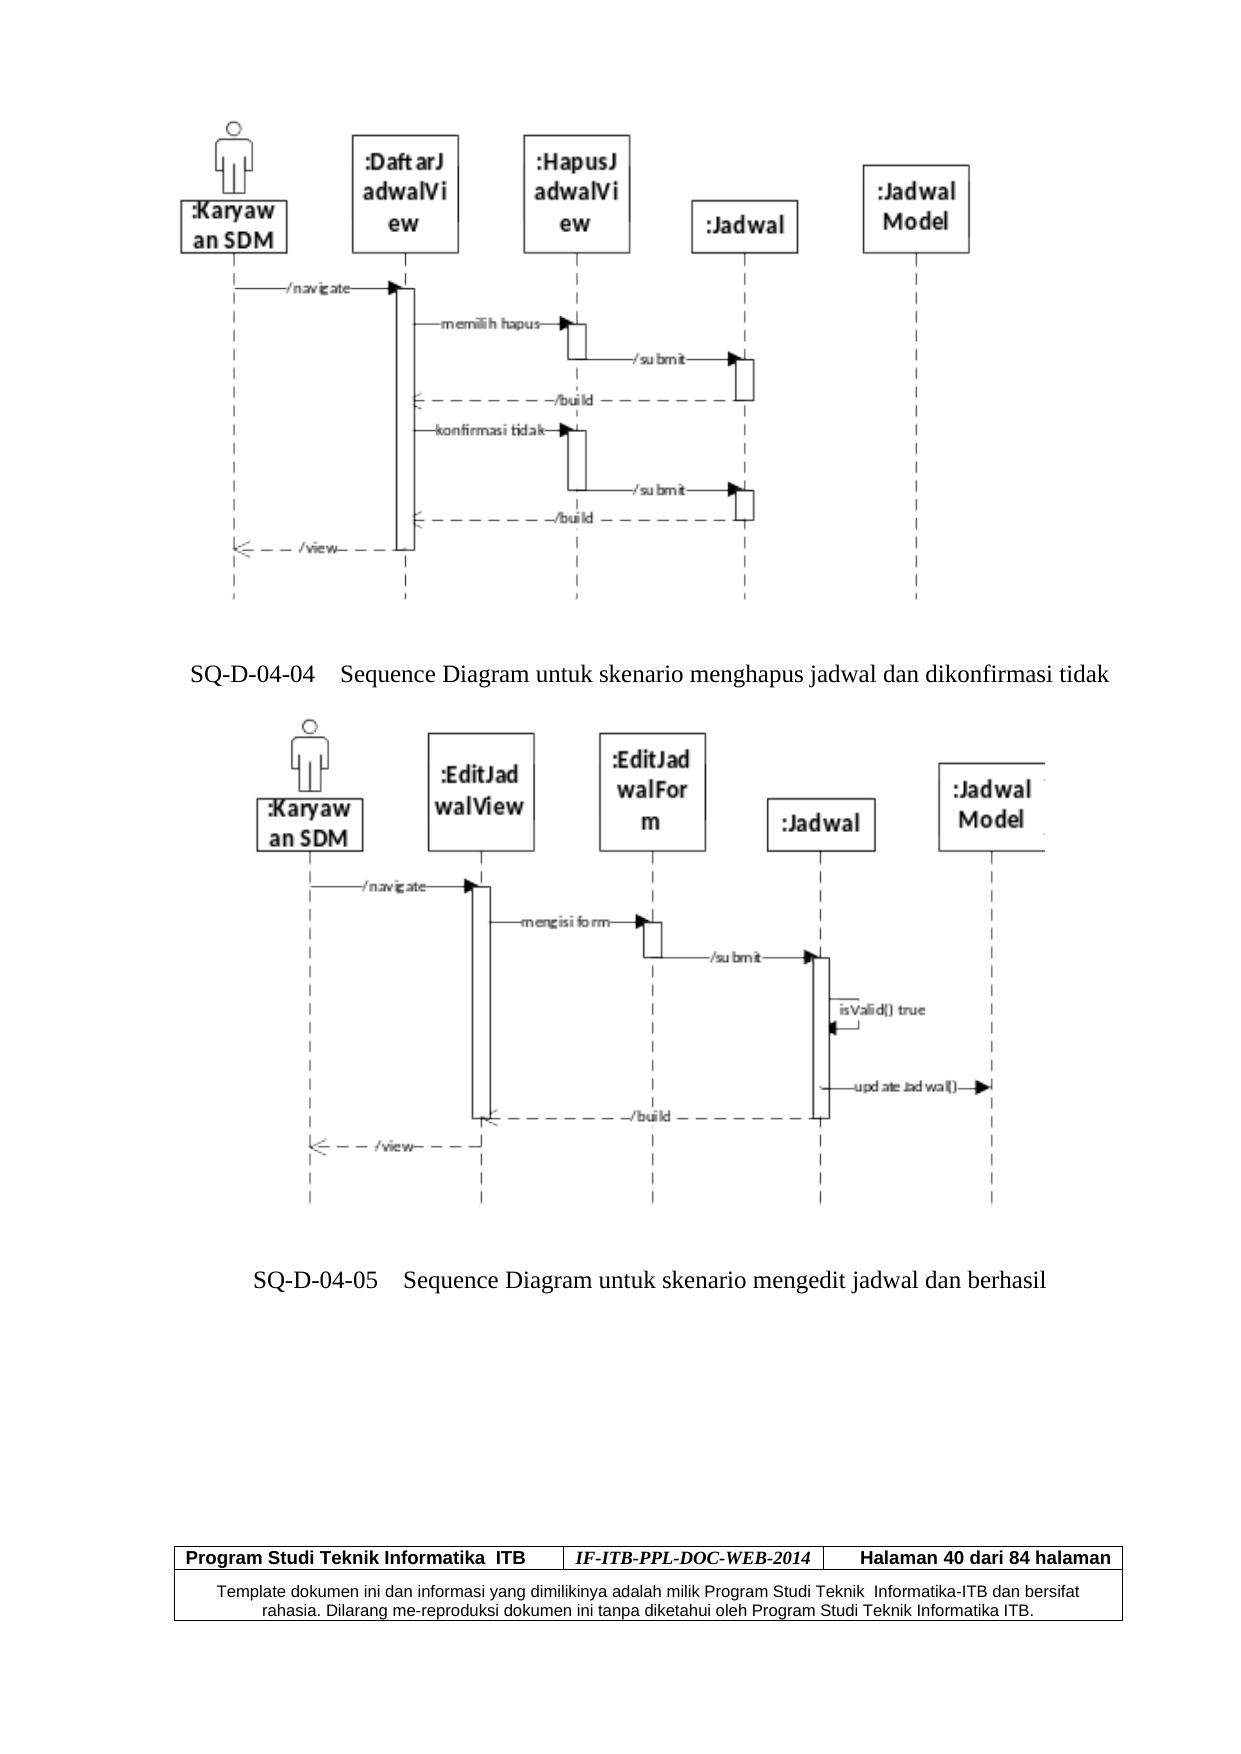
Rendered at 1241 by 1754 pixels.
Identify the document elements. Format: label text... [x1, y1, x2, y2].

text SQ-D-04-05 Sequence Diagram untuk skenario mengedit jadwal dan berhasil [177, 1265, 1122, 1294]
text SQ-D-04-04 Sequence Diagram untuk skenario menghapus jadwal dan dikonfirmasi tidak [177, 118, 1122, 688]
